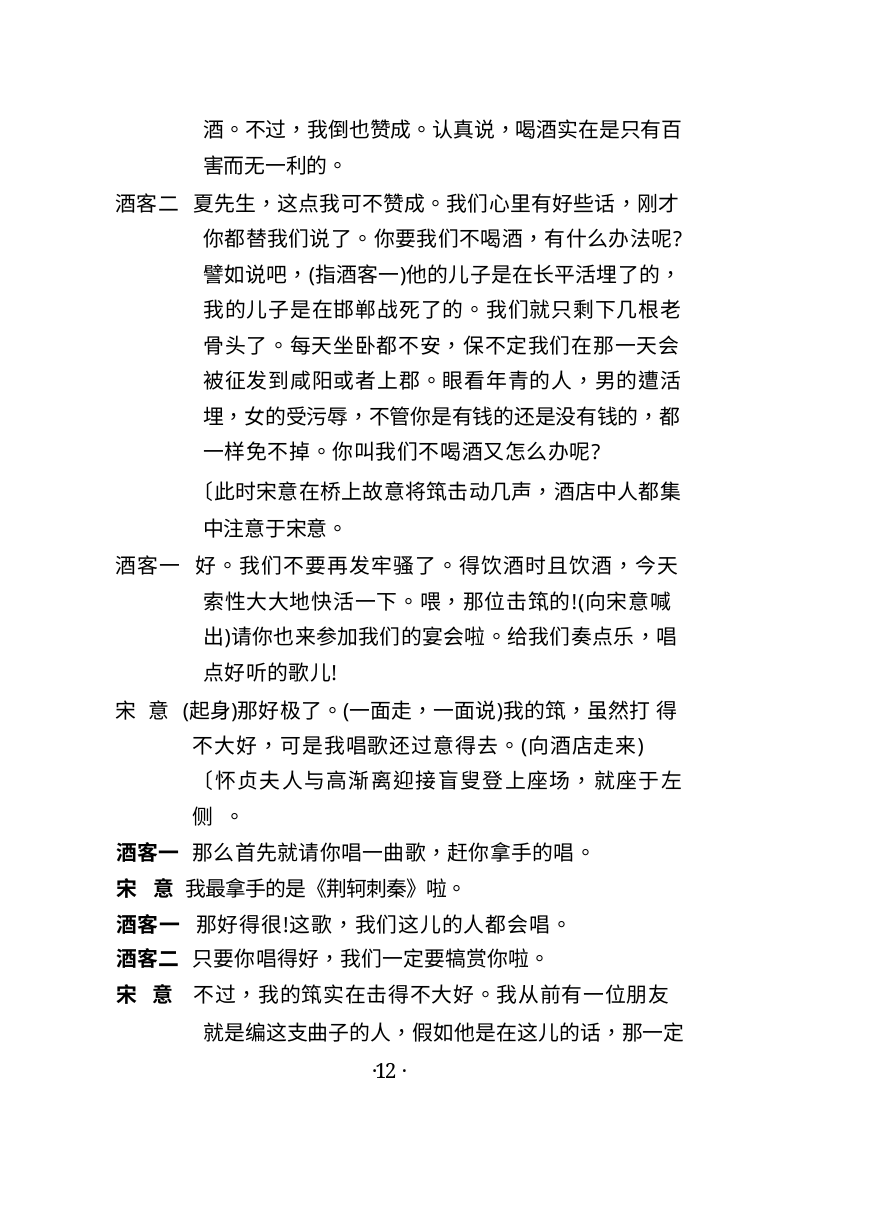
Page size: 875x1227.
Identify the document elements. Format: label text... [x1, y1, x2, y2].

text 酒客一 那好得很!这歌，我们这儿的人都会唱。 酒客二 只要你唱得好，我们一定要犒赏你啦。 [116, 911, 583, 973]
text 宋 意 不过，我的筑实在击得不大好。我从前有一位朋友 [116, 982, 743, 1008]
text 〔此时宋意在桥上故意将筑击动几声，酒店中人都集 中注意于宋意。 [193, 477, 681, 543]
text 酒客一 好。我们不要再发牢骚了。得饮酒时且饮酒，今天 索性大大地快活一下。喂，那位击筑的!(向宋意喊 出)请你也来参加我们的宴会啦。给我们奏点乐，唱 点好听的歌儿! [116, 551, 685, 686]
text 酒客一 那么首先就请你唱一曲歌，赶你拿手的唱。 宋 意 我最拿手的是《荆轲刺秦》啦。 [116, 838, 602, 902]
text 酒客二 夏先生，这点我可不赞成。我们心里有好些话，刚才 你都替我们说了。你要我们不喝酒，有什么办法呢? 譬如说吧，(指酒客一)他的儿子是在长平活埋了的， 我的儿子是在邯郸战死了的。我们就只剩下几根老 骨头了。每天坐卧都不安，保不定我们在那一天会 被征发到咸阳或者上郡。眼看年青的人，男的遭活 埋，女的受污辱，不管你是有钱的还是没有钱的，都 一样免不掉。你叫我们不喝酒又怎么办呢? [116, 189, 692, 466]
text 宋 意 (起身)那好极了。(一面走，一面说)我的筑，虽然打 得不大好，可是我唱歌还过意得去。(向酒店走来) 〔怀贞夫人与高渐离迎接盲叟登上座场，就座于左 侧 。 [116, 696, 683, 830]
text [203, 1018, 687, 1046]
text 酒。不过，我倒也赞成。认真说，喝酒实在是只有百 害而无一利的。 [203, 115, 683, 180]
